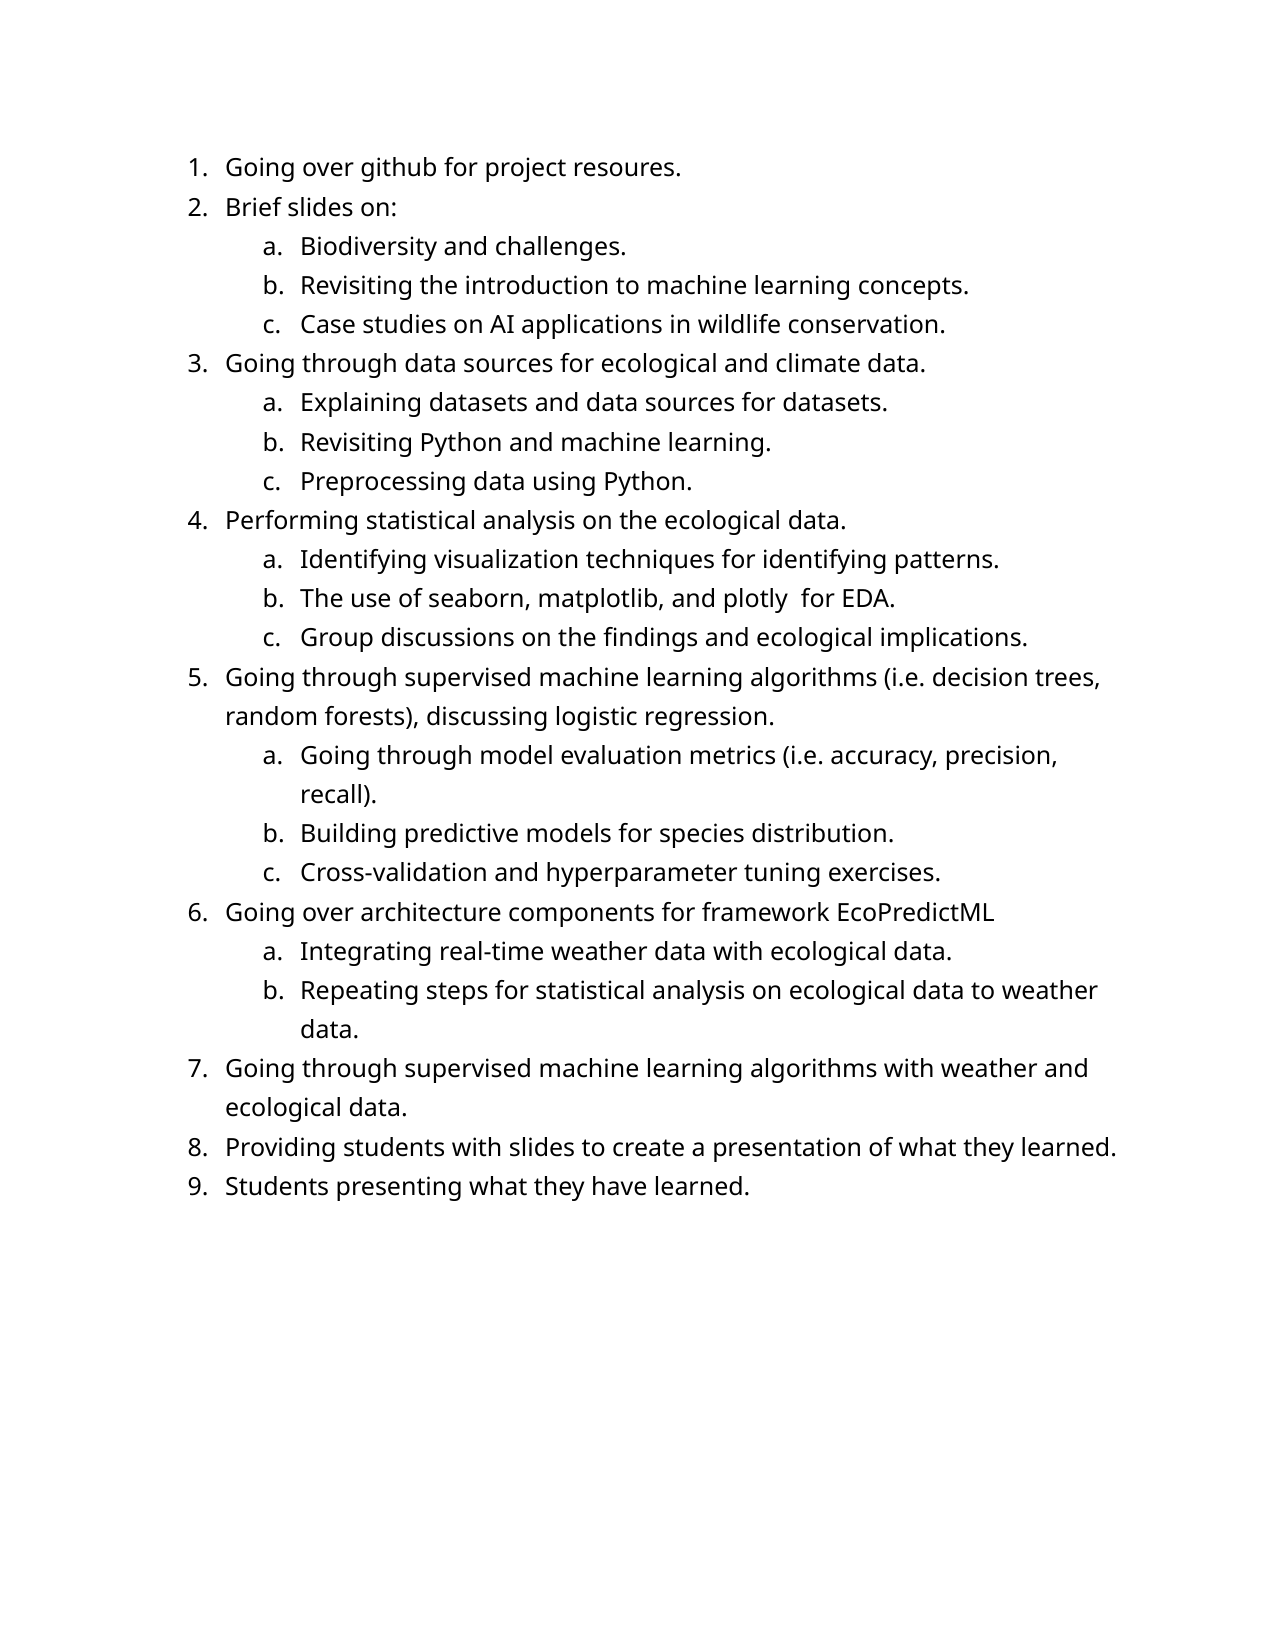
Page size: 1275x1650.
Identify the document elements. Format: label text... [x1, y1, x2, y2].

list Going through data sources for ecological and climate data. [187, 346, 1125, 380]
list Going through model evaluation metrics (i.e. accuracy, precision, recall). [262, 737, 1125, 811]
list Going over github for project resoures. [187, 150, 1125, 184]
list Identifying visualization techniques for identifying patterns. [262, 542, 1125, 576]
list Group discussions on the findings and ecological implications. [262, 620, 1125, 654]
list Repeating steps for statistical analysis on ecological data to weather data. [262, 972, 1125, 1046]
list Preprocessing data using Python. [262, 463, 1125, 497]
list Revisiting the introduction to machine learning concepts. [262, 267, 1125, 302]
list Providing students with slides to create a presentation of what they learned. [187, 1129, 1125, 1163]
list Explaining datasets and data sources for datasets. [262, 385, 1125, 419]
list Brief slides on: [187, 189, 1125, 223]
list Going through supervised machine learning algorithms (i.e. decision trees, random forests), discussing logistic regression. [187, 659, 1125, 732]
list Integrating real-time weather data with ecological data. [262, 933, 1125, 967]
list Cross-validation and hyperparameter tuning exercises. [262, 855, 1125, 889]
list Revisiting Python and machine learning. [262, 424, 1125, 458]
list Going through supervised machine learning algorithms with weather and ecological data. [187, 1051, 1125, 1124]
list Case studies on AI applications in wildlife conservation. [262, 307, 1125, 341]
list The use of seaborn, matplotlib, and plotly for EDA. [262, 581, 1125, 615]
list Going over architecture components for framework EcoPredictML [187, 894, 1125, 928]
list Biodiversity and challenges. [262, 228, 1125, 262]
list Building predictive models for species distribution. [262, 816, 1125, 850]
list Performing statistical analysis on the ecological data. [187, 502, 1125, 537]
list Students presenting what they have learned. [187, 1168, 1125, 1202]
